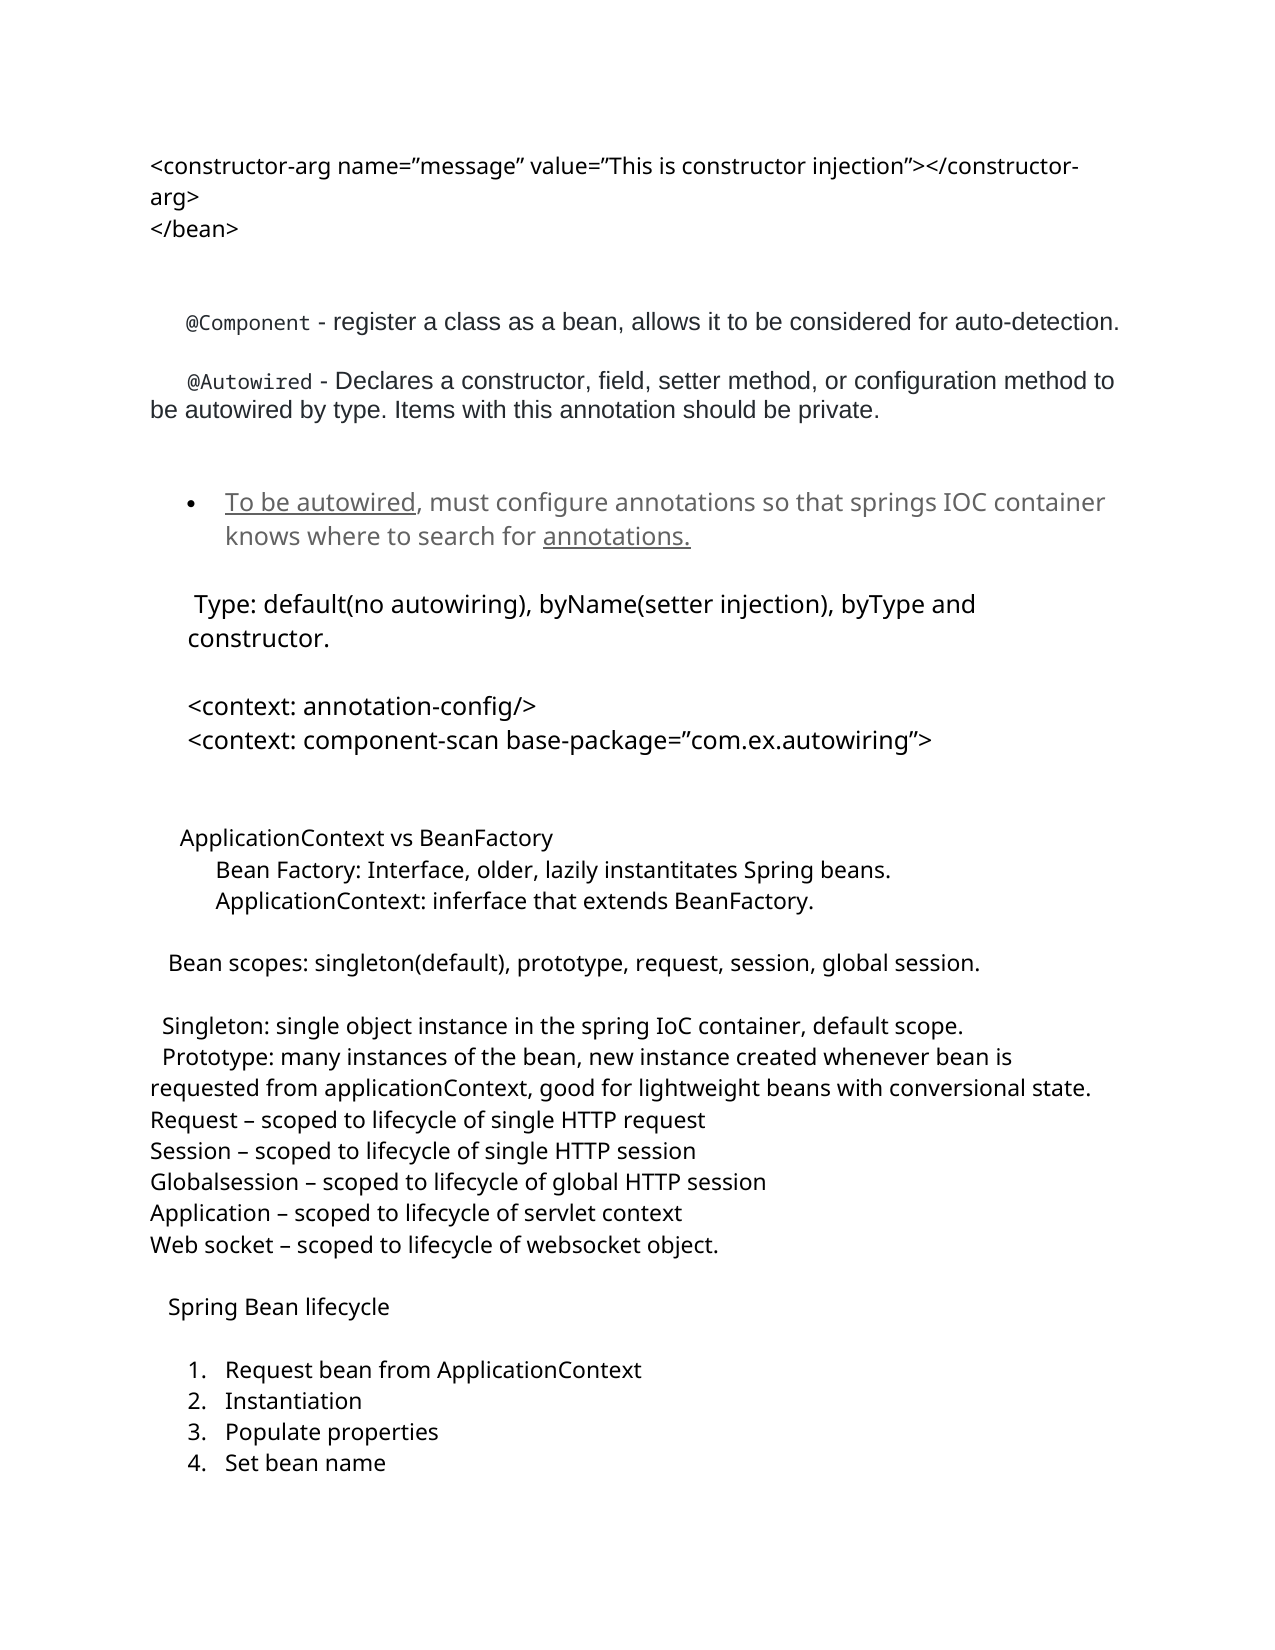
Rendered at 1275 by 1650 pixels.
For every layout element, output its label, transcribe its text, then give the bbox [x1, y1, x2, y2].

text Singleton: single object instance in the spring IoC container, default scope. [150, 1010, 1125, 1041]
text Prototype: many instances of the bean, new instance created whenever bean is requested from applicationContext, good for lightweight beans with conversional state. [150, 1041, 1125, 1103]
text <context: component-scan base-package=”com.ex.autowiring”> [187, 723, 1125, 757]
text Application – scoped to lifecycle of servlet context [150, 1197, 1125, 1228]
text ApplicationContext vs BeanFactory [150, 822, 1125, 853]
text Request – scoped to lifecycle of single HTTP request [150, 1103, 1125, 1135]
text <constructor-arg name=”message” value=”This is constructor injection”></constructor-arg> [150, 150, 1125, 212]
text Type: default(no autowiring), byName(setter injection), byType and constructor. [187, 587, 1125, 655]
list Instantiation [187, 1385, 1125, 1416]
text <context: annotation-config/> [187, 689, 1125, 723]
text Spring Bean lifecycle [150, 1291, 1125, 1322]
text Bean Factory: Interface, older, lazily instantitates Spring beans. [150, 853, 1125, 885]
list Populate properties [187, 1416, 1125, 1447]
list Set bean name [187, 1447, 1125, 1478]
text </bean> [150, 212, 1125, 244]
text @Autowired - Declares a constructor, field, setter method, or configuration method to be autowired by type. Items with this annotation should be private. [150, 366, 1125, 424]
list Request bean from ApplicationContext [187, 1353, 1125, 1385]
text ApplicationContext: inferface that extends BeanFactory. [150, 885, 1125, 916]
text Session – scoped to lifecycle of single HTTP session [150, 1135, 1125, 1166]
text Bean scopes: singleton(default), prototype, request, session, global session. [150, 947, 1125, 978]
text @Component - register a class as a bean, allows it to be considered for auto-detection. [150, 307, 1125, 337]
list To be autowired, must configure annotations so that springs IOC container knows where to search for annotations. [187, 484, 1125, 553]
text Globalsession – scoped to lifecycle of global HTTP session [150, 1166, 1125, 1197]
text Web socket – scoped to lifecycle of websocket object. [150, 1228, 1125, 1260]
